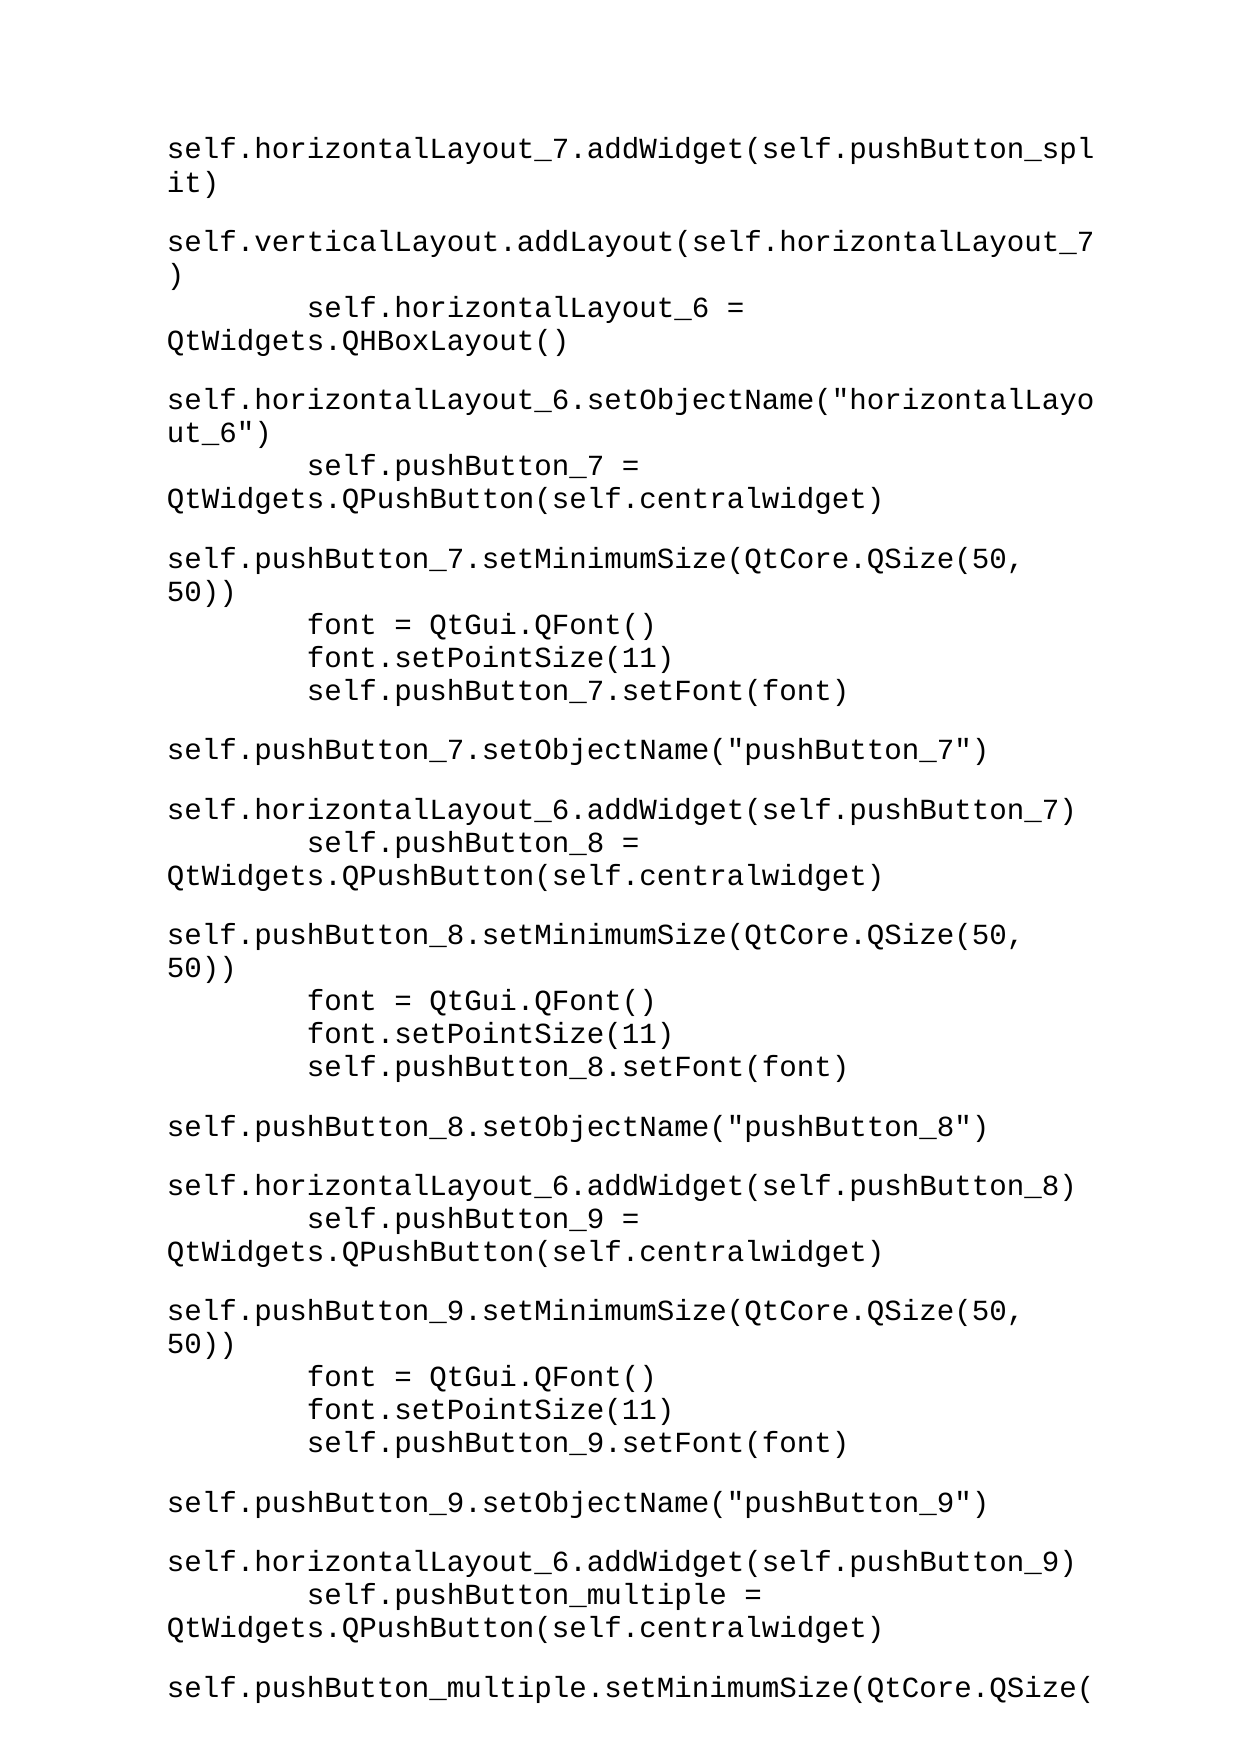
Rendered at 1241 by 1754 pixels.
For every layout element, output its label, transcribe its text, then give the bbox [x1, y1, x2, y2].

text self.pushButton_multiple = QtWidgets.QPushButton(self.centralwidget) [167, 1580, 1104, 1646]
text self.horizontalLayout_6 = QtWidgets.QHBoxLayout() [167, 293, 1104, 359]
text self.pushButton_9.setFont(font) [167, 1428, 1104, 1462]
text self.pushButton_9.setMinimumSize(QtCore.QSize(50, 50)) [167, 1270, 1104, 1362]
text self.pushButton_7.setFont(font) [167, 676, 1104, 709]
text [167, 1646, 1104, 1706]
text self.pushButton_7.setObjectName("pushButton_7") [167, 709, 1104, 768]
text font = QtGui.QFont() [167, 1362, 1104, 1396]
text self.pushButton_8 = QtWidgets.QPushButton(self.centralwidget) [167, 828, 1104, 894]
text font.setPointSize(11) [167, 1396, 1104, 1428]
text self.pushButton_7.setMinimumSize(QtCore.QSize(50, 50)) [167, 518, 1104, 610]
text font.setPointSize(11) [167, 1019, 1104, 1052]
text self.pushButton_8.setFont(font) [167, 1052, 1104, 1085]
text self.pushButton_9 = QtWidgets.QPushButton(self.centralwidget) [167, 1204, 1104, 1270]
text self.pushButton_8.setObjectName("pushButton_8") [167, 1085, 1104, 1145]
text self.horizontalLayout_6.setObjectName("horizontalLayout_6") [167, 359, 1104, 452]
text self.pushButton_7 = QtWidgets.QPushButton(self.centralwidget) [167, 452, 1104, 518]
text self.pushButton_9.setObjectName("pushButton_9") [167, 1462, 1104, 1521]
text self.horizontalLayout_6.addWidget(self.pushButton_9) [167, 1521, 1104, 1580]
text font = QtGui.QFont() [167, 986, 1104, 1019]
text self.horizontalLayout_6.addWidget(self.pushButton_8) [167, 1145, 1104, 1204]
text self.pushButton_8.setMinimumSize(QtCore.QSize(50, 50)) [167, 894, 1104, 986]
text self.horizontalLayout_6.addWidget(self.pushButton_7) [167, 768, 1104, 828]
text font.setPointSize(11) [167, 643, 1104, 676]
text self.horizontalLayout_7.addWidget(self.pushButton_split) [167, 108, 1104, 201]
text self.verticalLayout.addLayout(self.horizontalLayout_7) [167, 201, 1104, 293]
text font = QtGui.QFont() [167, 610, 1104, 643]
